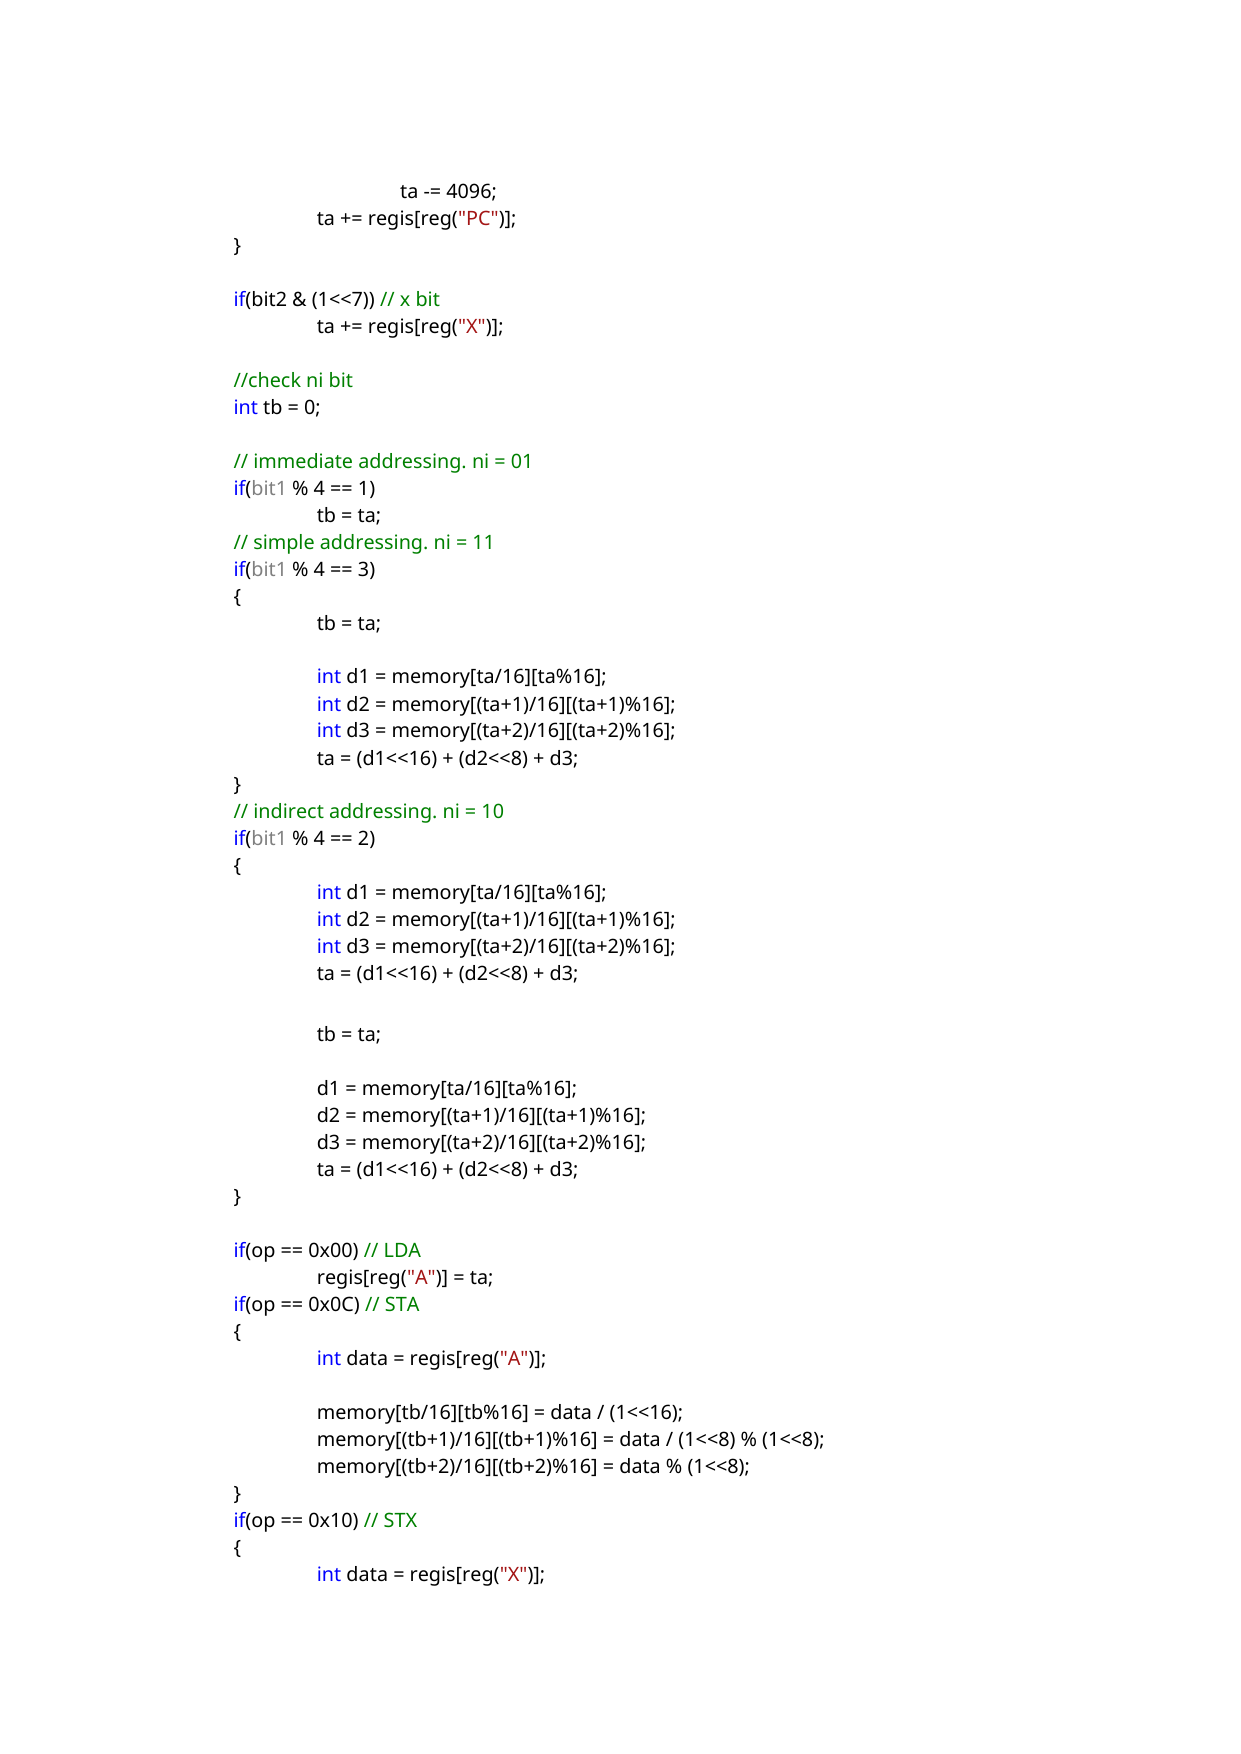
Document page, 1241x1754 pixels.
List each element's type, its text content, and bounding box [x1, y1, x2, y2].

text int d1 = memory[ta/16][ta%16]; [150, 879, 1090, 906]
text if(op == 0x00) // LDA [150, 1236, 1090, 1263]
text tb = ta; [150, 501, 1090, 528]
text d2 = memory[(ta+1)/16][(ta+1)%16]; [150, 1102, 1090, 1128]
text if(bit1 % 4 == 1) [150, 474, 1090, 501]
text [150, 1425, 1090, 1452]
text tb = ta; [150, 1021, 1090, 1048]
text if(bit1 % 4 == 3) [150, 555, 1090, 582]
text memory[tb/16][tb%16] = data / (1<<16); [150, 1398, 1090, 1425]
text if(bit2 & (1<<7)) // x bit [150, 285, 1090, 312]
text int d3 = memory[(ta+2)/16][(ta+2)%16]; [150, 933, 1090, 959]
text { [150, 582, 1090, 609]
text if(op == 0x0C) // STA [150, 1290, 1090, 1317]
text ta = (d1<<16) + (d2<<8) + d3; [150, 959, 1090, 987]
text } [150, 771, 1090, 798]
text // immediate addressing. ni = 01 [150, 447, 1090, 474]
text int data = regis[reg("X")]; [150, 1560, 1090, 1587]
text int d3 = memory[(ta+2)/16][(ta+2)%16]; [150, 717, 1090, 744]
text int d2 = memory[(ta+1)/16][(ta+1)%16]; [150, 690, 1090, 717]
text { [150, 1533, 1090, 1560]
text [150, 1452, 1090, 1479]
text ta = (d1<<16) + (d2<<8) + d3; [150, 744, 1090, 771]
text if(bit1 % 4 == 2) [150, 825, 1090, 852]
text int tb = 0; [150, 393, 1090, 420]
text int data = regis[reg("A")]; [150, 1344, 1090, 1371]
text // simple addressing. ni = 11 [150, 528, 1090, 555]
text // indirect addressing. ni = 10 [150, 798, 1090, 825]
text d1 = memory[ta/16][ta%16]; [150, 1074, 1090, 1102]
text } [150, 1479, 1090, 1506]
text ta -= 4096; [150, 177, 1090, 204]
text int d1 = memory[ta/16][ta%16]; [150, 663, 1090, 690]
text ta = (d1<<16) + (d2<<8) + d3; [150, 1156, 1090, 1182]
text ta += regis[reg("X")]; [150, 312, 1090, 339]
text if(op == 0x10) // STX [150, 1506, 1090, 1533]
text //check ni bit [150, 366, 1090, 393]
text } [150, 1182, 1090, 1209]
text } [150, 231, 1090, 258]
text tb = ta; [150, 609, 1090, 636]
text int d2 = memory[(ta+1)/16][(ta+1)%16]; [150, 906, 1090, 933]
text ta += regis[reg("PC")]; [150, 204, 1090, 231]
text regis[reg("A")] = ta; [150, 1263, 1090, 1290]
text { [150, 1317, 1090, 1344]
text d3 = memory[(ta+2)/16][(ta+2)%16]; [150, 1128, 1090, 1156]
text { [150, 852, 1090, 879]
